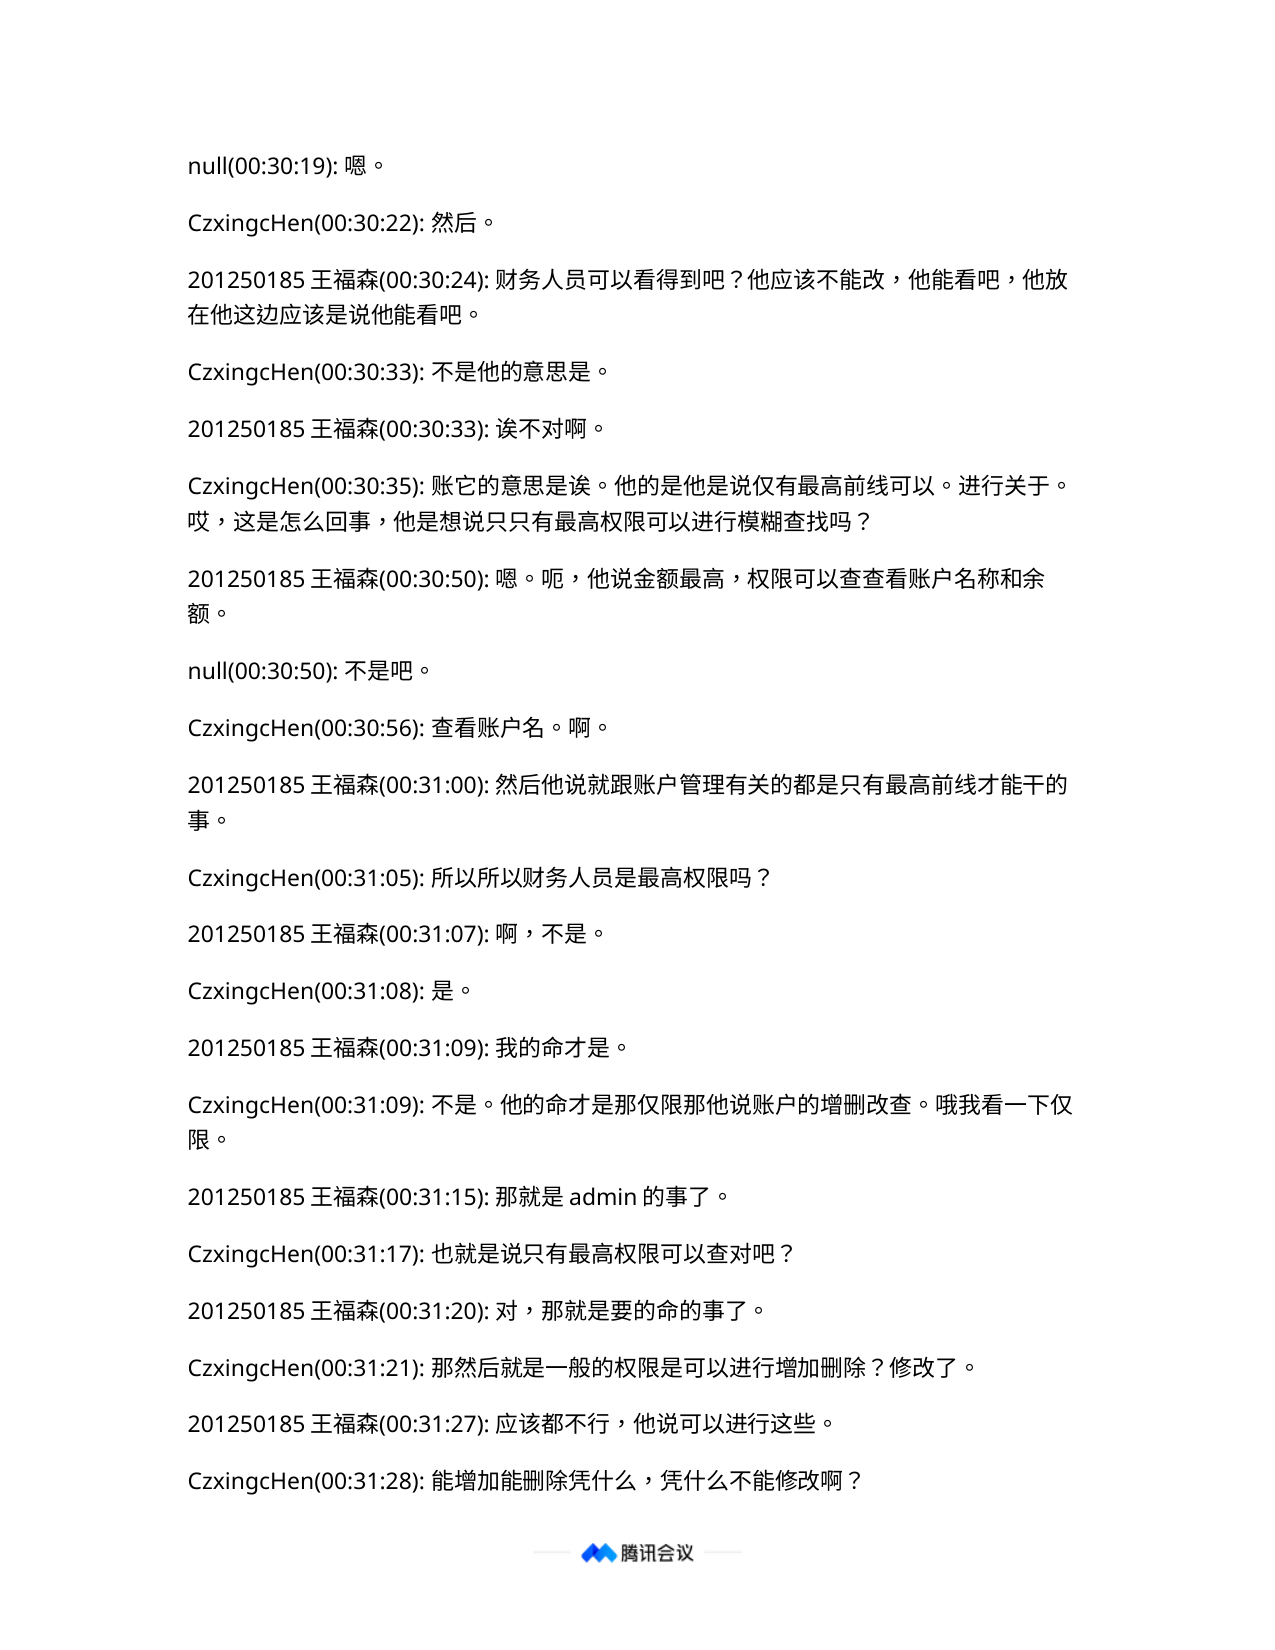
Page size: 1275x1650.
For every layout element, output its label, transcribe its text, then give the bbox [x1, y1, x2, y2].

text 201250185王福森(00:31:07): 啊，不是。 [187, 918, 1087, 949]
text CzxingcHen(00:31:08): 是。 [187, 975, 1087, 1006]
text CzxingcHen(00:30:33): 不是他的意思是。 [187, 356, 1087, 387]
text 201250185王福森(00:30:33): 诶不对啊。 [187, 413, 1087, 444]
text 201250185王福森(00:31:09): 我的命才是。 [187, 1032, 1087, 1063]
text CzxingcHen(00:31:09): 不是。他的命才是那仅限那他说账户的增删改查。哦我看一下仅限。 [187, 1088, 1087, 1156]
picture [533, 1543, 742, 1563]
text CzxingcHen(00:30:56): 查看账户名。啊。 [187, 712, 1087, 743]
text 201250185王福森(00:31:15): 那就是admin的事了。 [187, 1181, 1087, 1212]
text null(00:30:19): 嗯。 [187, 150, 1087, 181]
text CzxingcHen(00:31:05): 所以所以财务人员是最高权限吗？ [187, 861, 1087, 893]
text 201250185王福森(00:31:27): 应该都不行，他说可以进行这些。 [187, 1408, 1087, 1439]
text 201250185王福森(00:31:20): 对，那就是要的命的事了。 [187, 1295, 1087, 1326]
text null(00:30:50): 不是吧。 [187, 655, 1087, 686]
text 201250185王福森(00:30:50): 嗯。呃，他说金额最高，权限可以查查看账户名称和余额。 [187, 562, 1087, 630]
text CzxingcHen(00:30:22): 然后。 [187, 207, 1087, 238]
text CzxingcHen(00:31:28): 能增加能删除凭什么，凭什么不能修改啊？ [187, 1465, 1087, 1496]
text 201250185王福森(00:30:24): 财务人员可以看得到吧？他应该不能改，他能看吧，他放在他这边应该是说他能看吧。 [187, 263, 1087, 331]
text CzxingcHen(00:31:21): 那然后就是一般的权限是可以进行增加删除？修改了。 [187, 1352, 1087, 1383]
text 201250185王福森(00:31:00): 然后他说就跟账户管理有关的都是只有最高前线才能干的事。 [187, 769, 1087, 836]
text CzxingcHen(00:30:35): 账它的意思是诶。他的是他是说仅有最高前线可以。进行关于。哎，这是怎么回事，他是想说只只有最高权限可以进行模糊查找吗？ [187, 470, 1087, 537]
text CzxingcHen(00:31:17): 也就是说只有最高权限可以查对吧？ [187, 1238, 1087, 1269]
